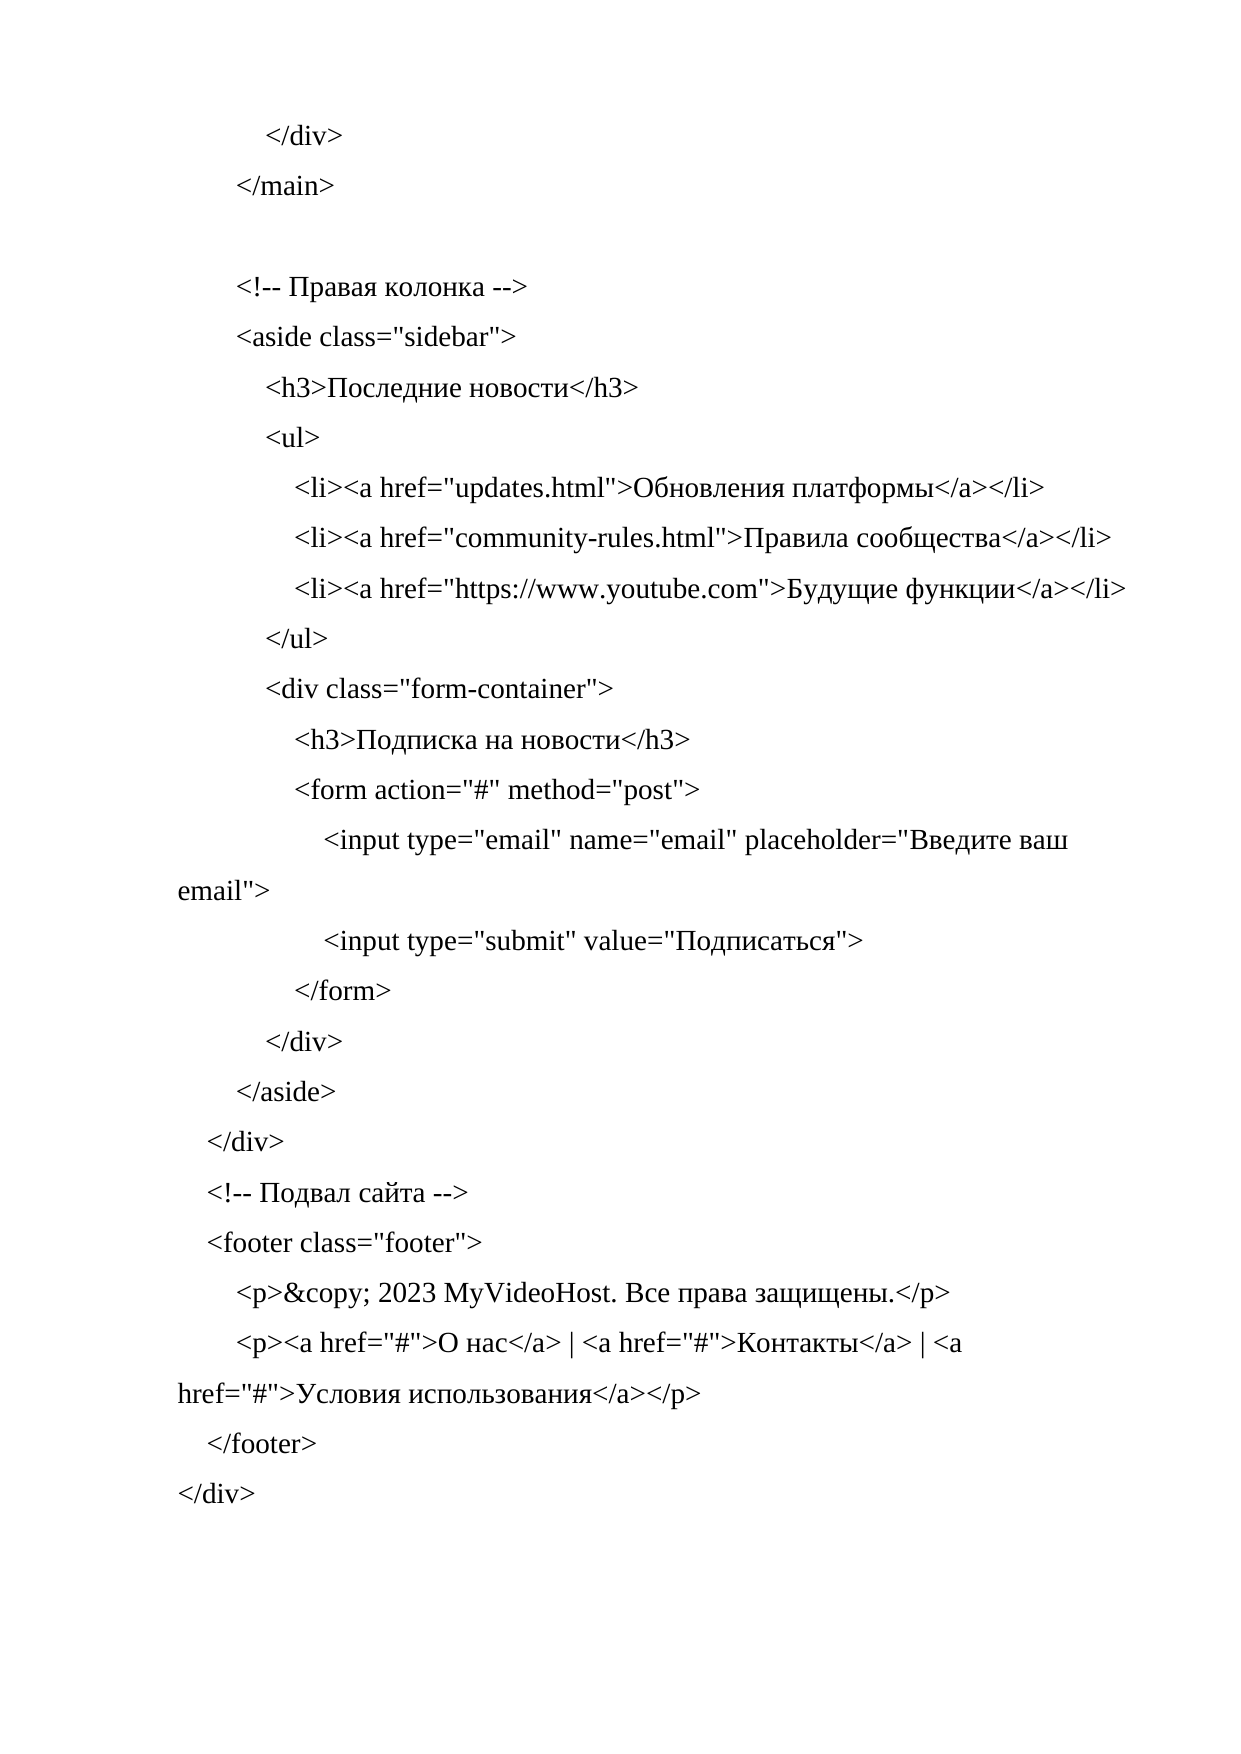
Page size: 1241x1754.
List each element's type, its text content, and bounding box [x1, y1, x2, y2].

text </div> [177, 1024, 1152, 1057]
text </div> [177, 118, 1152, 152]
text <!-- Правая колонка --> [177, 269, 1152, 303]
text <p>&copy; 2023 MyVideoHost. Все права защищены.</p> [177, 1275, 1152, 1309]
text </ul> [177, 621, 1152, 655]
text </div> [177, 1124, 1152, 1158]
text <p><a href="#">О нас</a> | <a href="#">Контакты</a> | <a href="#">Условия использования</a></p> [177, 1326, 1152, 1409]
text <input type="submit" value="Подписаться"> [177, 923, 1152, 957]
text </footer> [177, 1426, 1152, 1460]
text <li><a href="community-rules.html">Правила сообщества</a></li> [177, 521, 1152, 554]
text <h3>Подписка на новости</h3> [177, 722, 1152, 755]
text </aside> [177, 1074, 1152, 1108]
text <ul> [177, 420, 1152, 453]
text <form action="#" method="post"> [177, 772, 1152, 806]
text </form> [177, 973, 1152, 1007]
text <h3>Последние новости</h3> [177, 370, 1152, 403]
text <li><a href="https://www.youtube.com">Будущие функции</a></li> [177, 571, 1152, 604]
text <input type="email" name="email" placeholder="Введите ваш email"> [177, 822, 1152, 906]
text </main> [177, 168, 1152, 202]
text <li><a href="updates.html">Обновления платформы</a></li> [177, 470, 1152, 504]
text </div> [177, 1477, 1152, 1510]
text <aside class="sidebar"> [177, 319, 1152, 353]
text <footer class="footer"> [177, 1225, 1152, 1258]
text <div class="form-container"> [177, 672, 1152, 705]
text <!-- Подвал сайта --> [177, 1175, 1152, 1208]
